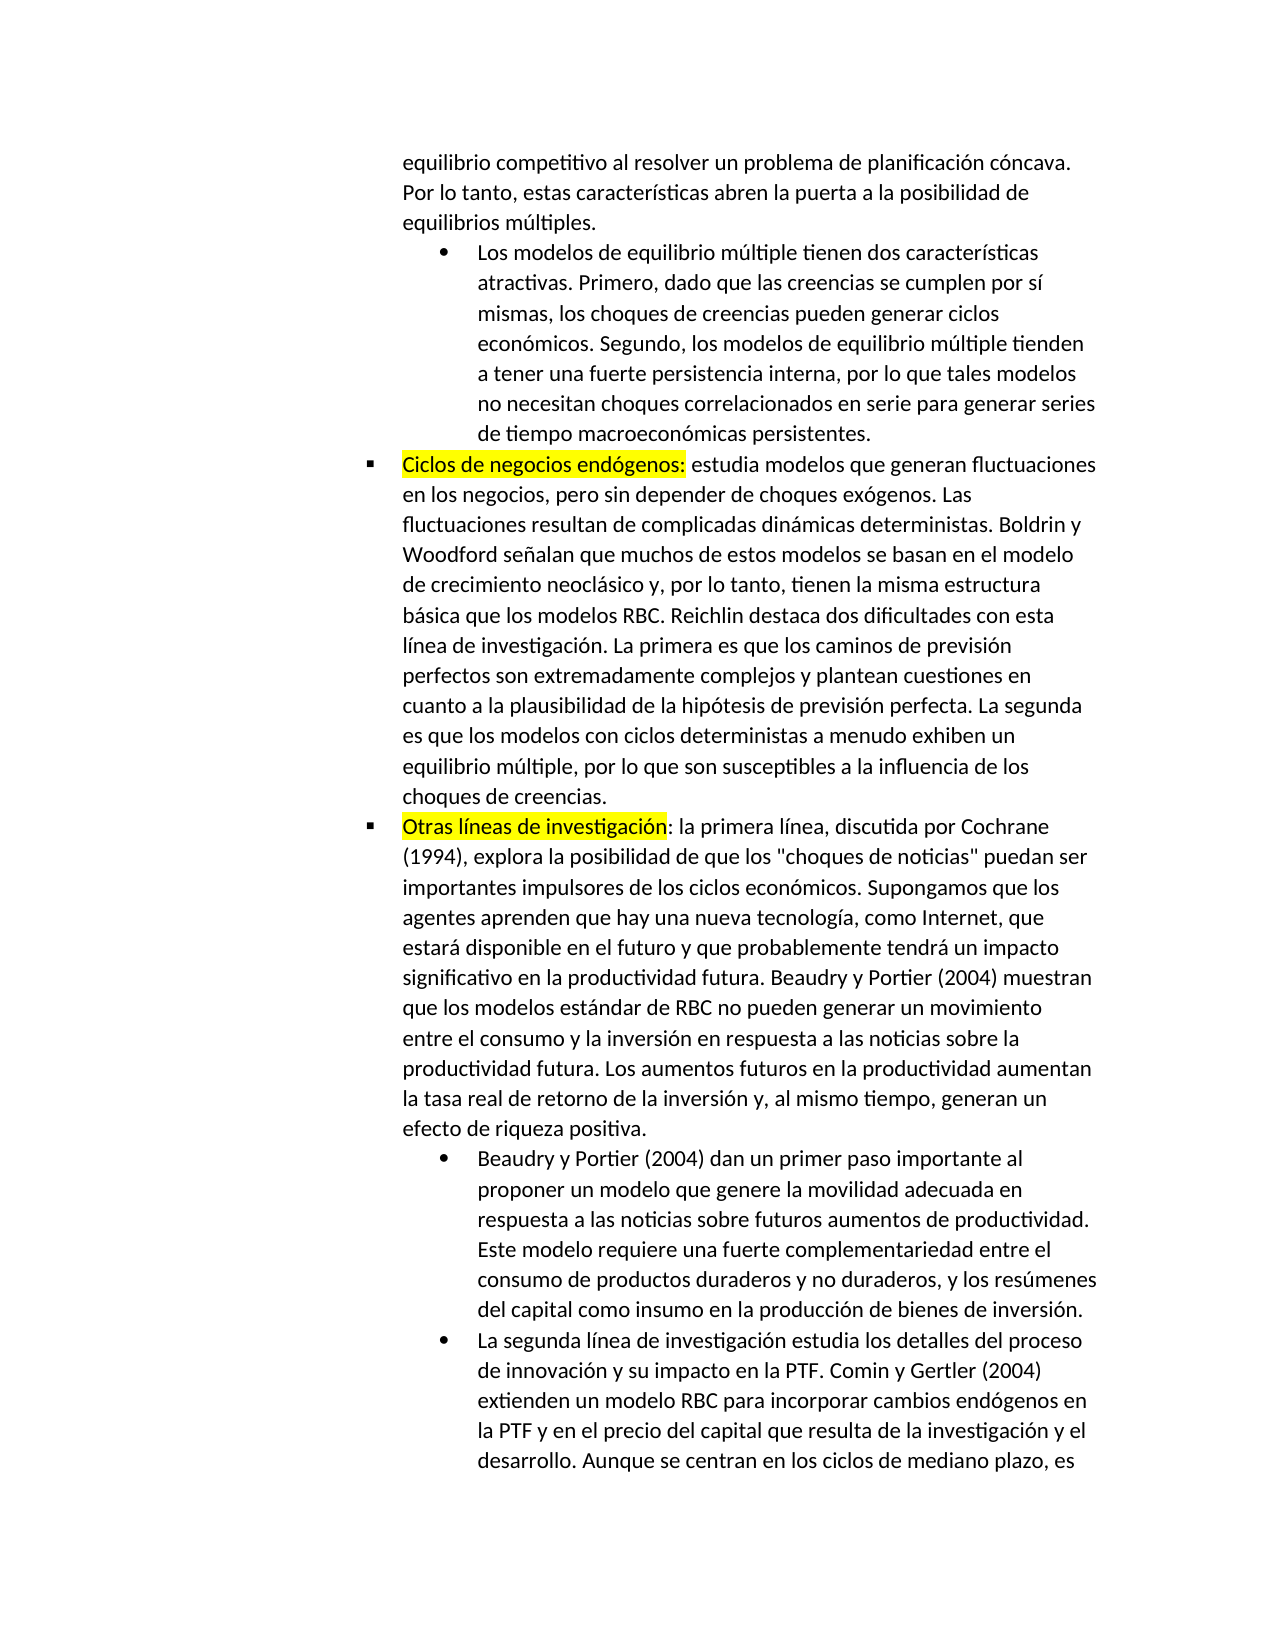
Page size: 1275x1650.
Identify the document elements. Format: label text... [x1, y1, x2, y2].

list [365, 148, 1098, 236]
list Otras líneas de investigación: la primera línea, discutida por Cochrane (1994), explora la posibilidad de que los "choques de noticias" puedan ser importantes impulsores de los ciclos económicos. Supongamos que los agentes aprenden que hay una nueva tecnología, como Internet, que estará disponible en el futuro y que probablemente tendrá un impacto significativo en la productividad futura. Beaudry y Portier (2004) muestran que los modelos estándar de RBC no pueden generar un movimiento entre el consumo y la inversión en respuesta a las noticias sobre la productividad futura. Los aumentos futuros en la productividad aumentan la tasa real de retorno de la inversión y, al mismo tiempo, generan un efecto de riqueza positiva. [365, 812, 1098, 1142]
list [440, 1326, 1098, 1474]
list Ciclos de negocios endógenos: estudia modelos que generan fluctuaciones en los negocios, pero sin depender de choques exógenos. Las fluctuaciones resultan de complicadas dinámicas deterministas. Boldrin y Woodford señalan que muchos de estos modelos se basan en el modelo de crecimiento neoclásico y, por lo tanto, tienen la misma estructura básica que los modelos RBC. Reichlin destaca dos dificultades con esta línea de investigación. La primera es que los caminos de previsión perfectos son extremadamente complejos y plantean cuestiones en cuanto a la plausibilidad de la hipótesis de previsión perfecta. La segunda es que los modelos con ciclos deterministas a menudo exhiben un equilibrio múltiple, por lo que son susceptibles a la influencia de los choques de creencias. [365, 450, 1098, 810]
list Los modelos de equilibrio múltiple tienen dos características atractivas. Primero, dado que las creencias se cumplen por sí mismas, los choques de creencias pueden generar ciclos económicos. Segundo, los modelos de equilibrio múltiple tienden a tener una fuerte persistencia interna, por lo que tales modelos no necesitan choques correlacionados en serie para generar series de tiempo macroeconómicas persistentes. [440, 238, 1098, 447]
list Beaudry y Portier (2004) dan un primer paso importante al proponer un modelo que genere la movilidad adecuada en respuesta a las noticias sobre futuros aumentos de productividad. Este modelo requiere una fuerte complementariedad entre el consumo de productos duraderos y no duraderos, y los resúmenes del capital como insumo en la producción de bienes de inversión. [440, 1144, 1098, 1323]
